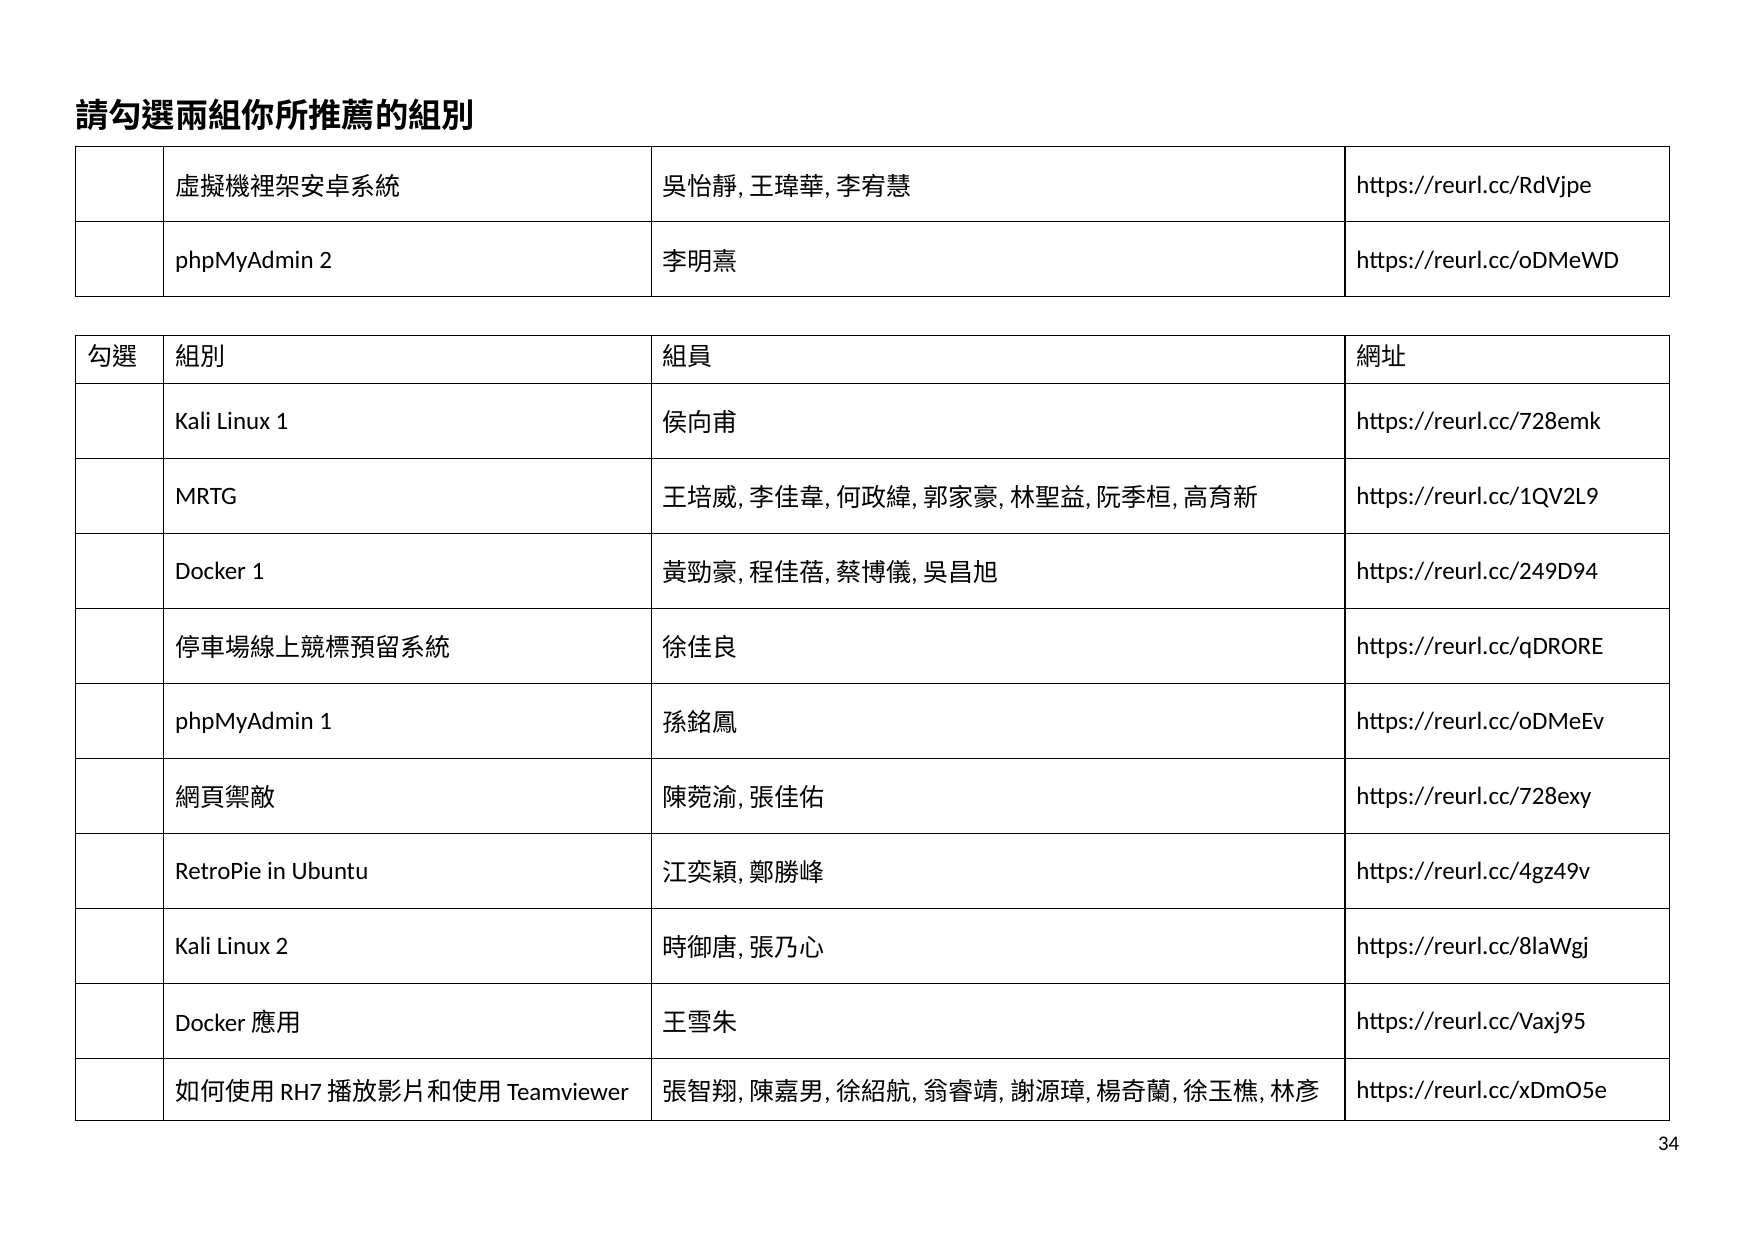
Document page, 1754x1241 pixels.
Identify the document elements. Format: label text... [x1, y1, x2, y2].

table_cell 孫銘鳳 [652, 684, 1344, 758]
table_cell 黃勁豪, 程佳蓓, 蔡博儀, 吳昌旭 [652, 534, 1344, 608]
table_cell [164, 1059, 651, 1120]
table_cell [76, 609, 163, 683]
table_cell Kali Linux 2 [164, 909, 651, 983]
table_cell https://reurl.cc/1QV2L9 [1346, 459, 1669, 533]
table_header 勾選 [76, 336, 163, 383]
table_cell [1346, 1059, 1669, 1120]
table_cell Docker應用 [164, 984, 651, 1058]
table_cell https://reurl.cc/249D94 [1346, 534, 1669, 608]
table_cell phpMyAdmin 2 [164, 222, 651, 296]
table_cell https://reurl.cc/RdVjpe [1346, 147, 1669, 221]
table_cell https://reurl.cc/8laWgj [1346, 909, 1669, 983]
table_cell [76, 534, 163, 608]
table_cell [76, 1059, 163, 1120]
table_cell 虛擬機裡架安卓系統 [164, 147, 651, 221]
table_cell 時御唐, 張乃心 [652, 909, 1344, 983]
table_cell Kali Linux 1 [164, 384, 651, 458]
table_cell [76, 759, 163, 833]
table_cell 網頁禦敵 [164, 759, 651, 833]
table_cell [76, 222, 163, 296]
table_cell 江奕穎, 鄭勝峰 [652, 834, 1344, 908]
table_cell Docker 1 [164, 534, 651, 608]
table_cell [76, 147, 163, 221]
table_cell https://reurl.cc/728exy [1346, 759, 1669, 833]
table_cell [76, 459, 163, 533]
table_cell 陳菀渝, 張佳佑 [652, 759, 1344, 833]
table_cell 王培威, 李佳韋, 何政緯, 郭家豪, 林聖益, 阮季桓, 高育新 [652, 459, 1344, 533]
table_cell 王雪朱 [652, 984, 1344, 1058]
table_cell 侯向甫 [652, 384, 1344, 458]
table_header 組員 [652, 336, 1344, 383]
table_cell phpMyAdmin 1 [164, 684, 651, 758]
table_cell 李明熹 [652, 222, 1344, 296]
table_cell https://reurl.cc/Vaxj95 [1346, 984, 1669, 1058]
table_cell MRTG [164, 459, 651, 533]
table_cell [652, 1059, 1344, 1120]
table_cell [76, 684, 163, 758]
table_header 組別 [164, 336, 651, 383]
table_cell [76, 984, 163, 1058]
table_cell https://reurl.cc/qDRORE [1346, 609, 1669, 683]
table_header 網址 [1346, 336, 1669, 383]
table_cell 停車場線上競標預留系統 [164, 609, 651, 683]
table_cell [76, 834, 163, 908]
table_cell https://reurl.cc/4gz49v [1346, 834, 1669, 908]
table_cell https://reurl.cc/oDMeWD [1346, 222, 1669, 296]
table_cell [76, 909, 163, 983]
table_cell https://reurl.cc/728emk [1346, 384, 1669, 458]
table_cell https://reurl.cc/oDMeEv [1346, 684, 1669, 758]
table_cell [76, 384, 163, 458]
table_cell RetroPie in Ubuntu [164, 834, 651, 908]
table_cell 吳怡靜, 王瑋華, 李宥慧 [652, 147, 1344, 221]
table_cell 徐佳良 [652, 609, 1344, 683]
